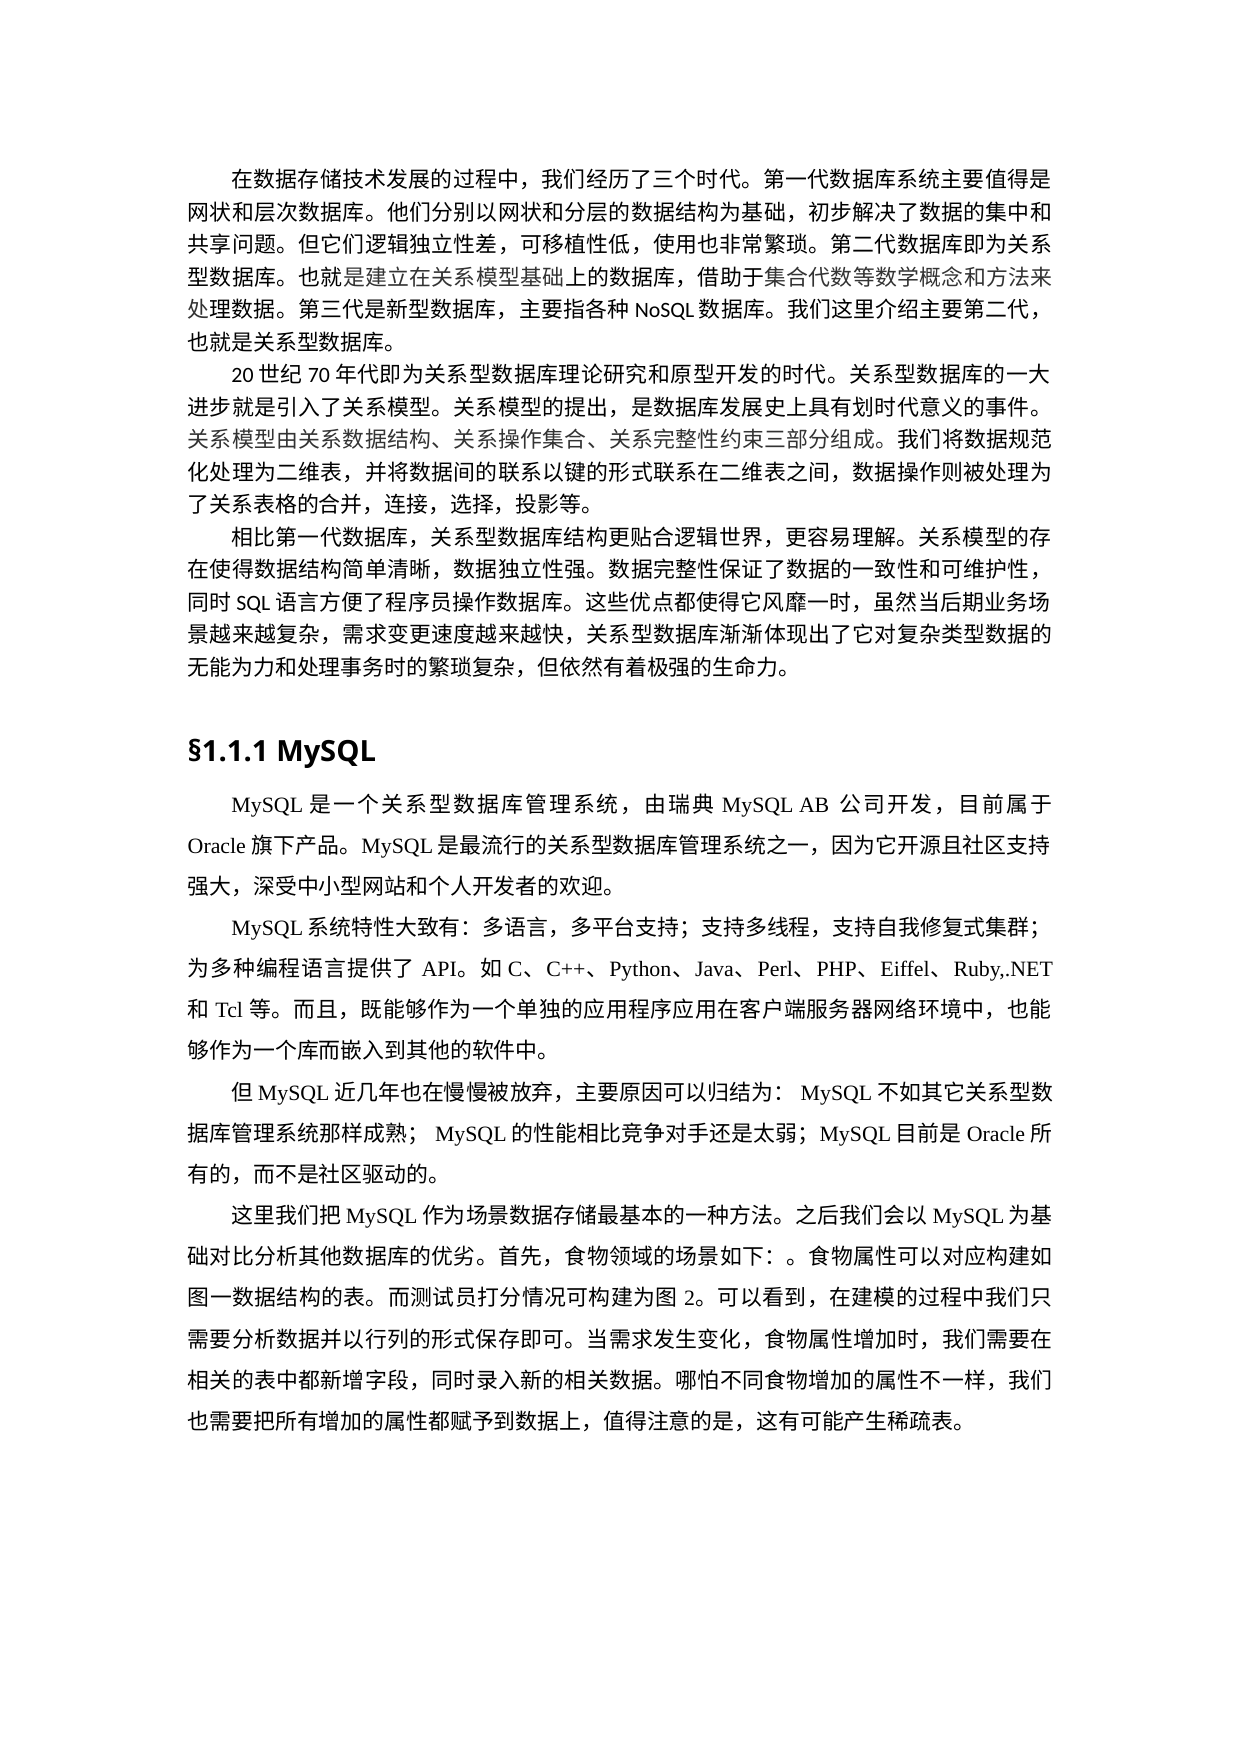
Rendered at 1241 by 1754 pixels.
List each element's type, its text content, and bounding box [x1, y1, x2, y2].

text 这里我们把MySQL作为场景数据存储最基本的一种方法。之后我们会以MySQL为基础对比分析其他数据库的优劣。首先，食物领域的场景如下：。食物属性可以对应构建如图一数据结构的表。而测试员打分情况可构建为图2。可以看到，在建模的过程中我们只需要分析数据并以行列的形式保存即可。当需求发生变化，食物属性增加时，我们需要在相关的表中都新增字段，同时录入新的相关数据。哪怕不同食物增加的属性不一样，我们也需要把所有增加的属性都赋予到数据上，值得注意的是，这有可能产生稀疏表。 [187, 1198, 1053, 1436]
text MySQL系统特性大致有：多语言，多平台支持；支持多线程，支持自我修复式集群；为多种编程语言提供了 API。如C、C++、Python、Java、Perl、PHP、Eiffel、Ruby,.NET和 Tcl 等。而且，既能够作为一个单独的应用程序应用在客户端服务器网络环境中，也能够作为一个库而嵌入到其他的软件中。 [187, 910, 1053, 1065]
text 20世纪70年代即为关系型数据库理论研究和原型开发的时代。关系型数据库的一大进步就是引入了关系模型。关系模型的提出，是数据库发展史上具有划时代意义的事件。关系模型由关系数据结构、关系操作集合、关系完整性约束三部分组成。我们将数据规范化处理为二维表，并将数据间的联系以键的形式联系在二维表之间，数据操作则被处理为了关系表格的合并，连接，选择，投影等。 [187, 357, 1053, 519]
text MySQL是一个关系型数据库管理系统，由瑞典MySQL AB 公司开发，目前属于 Oracle 旗下产品。MySQL 是最流行的关系型数据库管理系统之一，因为它开源且社区支持强大，深受中小型网站和个人开发者的欢迎。 [187, 787, 1053, 901]
text 但MySQL近几年也在慢慢被放弃，主要原因可以归结为： MySQL 不如其它关系型数据库管理系统那样成熟； MySQL 的性能相比竞争对手还是太弱；MySQL目前是 Oracle 所有的，而不是社区驱动的。 [187, 1075, 1053, 1189]
text 相比第一代数据库，关系型数据库结构更贴合逻辑世界，更容易理解。关系模型的存在使得数据结构简单清晰，数据独立性强。数据完整性保证了数据的一致性和可维护性，同时SQL语言方便了程序员操作数据库。这些优点都使得它风靡一时，虽然当后期业务场景越来越复杂，需求变更速度越来越快，关系型数据库渐渐体现出了它对复杂类型数据的无能为力和处理事务时的繁琐复杂，但依然有着极强的生命力。 [187, 519, 1053, 682]
subtitle MySQL [187, 731, 1053, 770]
text 在数据存储技术发展的过程中，我们经历了三个时代。第一代数据库系统主要值得是网状和层次数据库。他们分别以网状和分层的数据结构为基础，初步解决了数据的集中和共享问题。但它们逻辑独立性差，可移植性低，使用也非常繁琐。第二代数据库即为关系型数据库。也就是建立在关系模型基础上的数据库，借助于集合代数等数学概念和方法来处理数据。第三代是新型数据库，主要指各种NoSQL数据库。我们这里介绍主要第二代，也就是关系型数据库。 [187, 162, 1053, 357]
